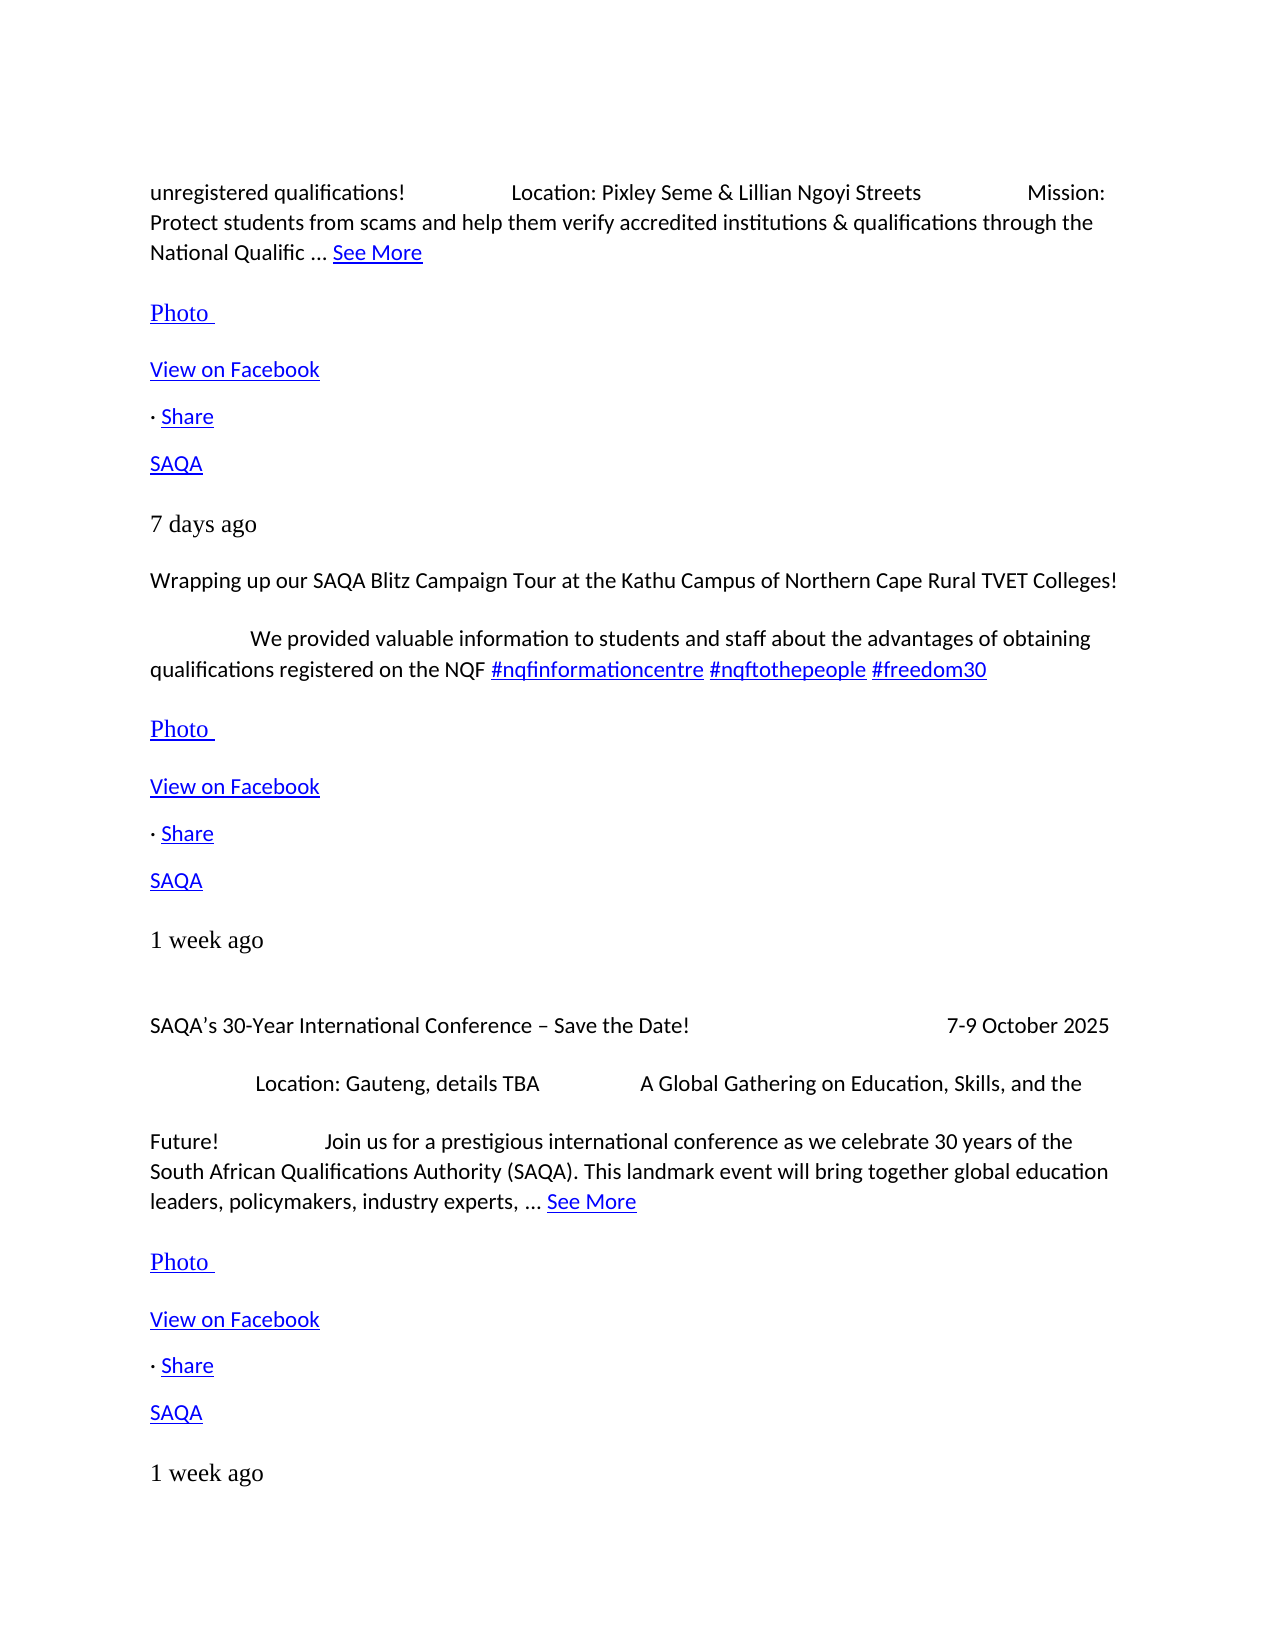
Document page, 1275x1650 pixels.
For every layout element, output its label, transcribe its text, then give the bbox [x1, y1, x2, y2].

text 1 week ago [150, 1458, 1125, 1487]
text 1 week ago [150, 925, 1125, 954]
text Wrapping up our SAQA Blitz Campaign Tour at the Kathu Campus of Northern Cape Rural TVET Colleges!We provided valuable information to students and staff about the advantages of obtaining qualifications registered on the NQF #nqfinformationcentre #nqftothepeople #freedom30 [150, 567, 1125, 683]
text SAQA’s 30-Year International Conference – Save the Date! 7-9 October 2025 Location: Gauteng, details TBAA Global Gathering on Education, Skills, and the Future! Join us for a prestigious international conference as we celebrate 30 years of the South African Qualifications Authority (SAQA). This landmark event will bring together global education leaders, policymakers, industry experts, ... See More [150, 983, 1125, 1215]
text Photo [150, 714, 1125, 743]
text · Share [150, 1352, 1125, 1379]
text · Share [150, 402, 1125, 430]
text 7 days ago [150, 509, 1125, 537]
text View on Facebook [150, 356, 1125, 383]
text · Share [150, 819, 1125, 847]
text SAQA [150, 449, 1125, 477]
text SAQA [150, 866, 1125, 894]
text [150, 150, 1125, 266]
text Photo [150, 1247, 1125, 1276]
text Photo [150, 298, 1125, 326]
text SAQA [150, 1398, 1125, 1426]
text View on Facebook [150, 772, 1125, 800]
text View on Facebook [150, 1305, 1125, 1333]
